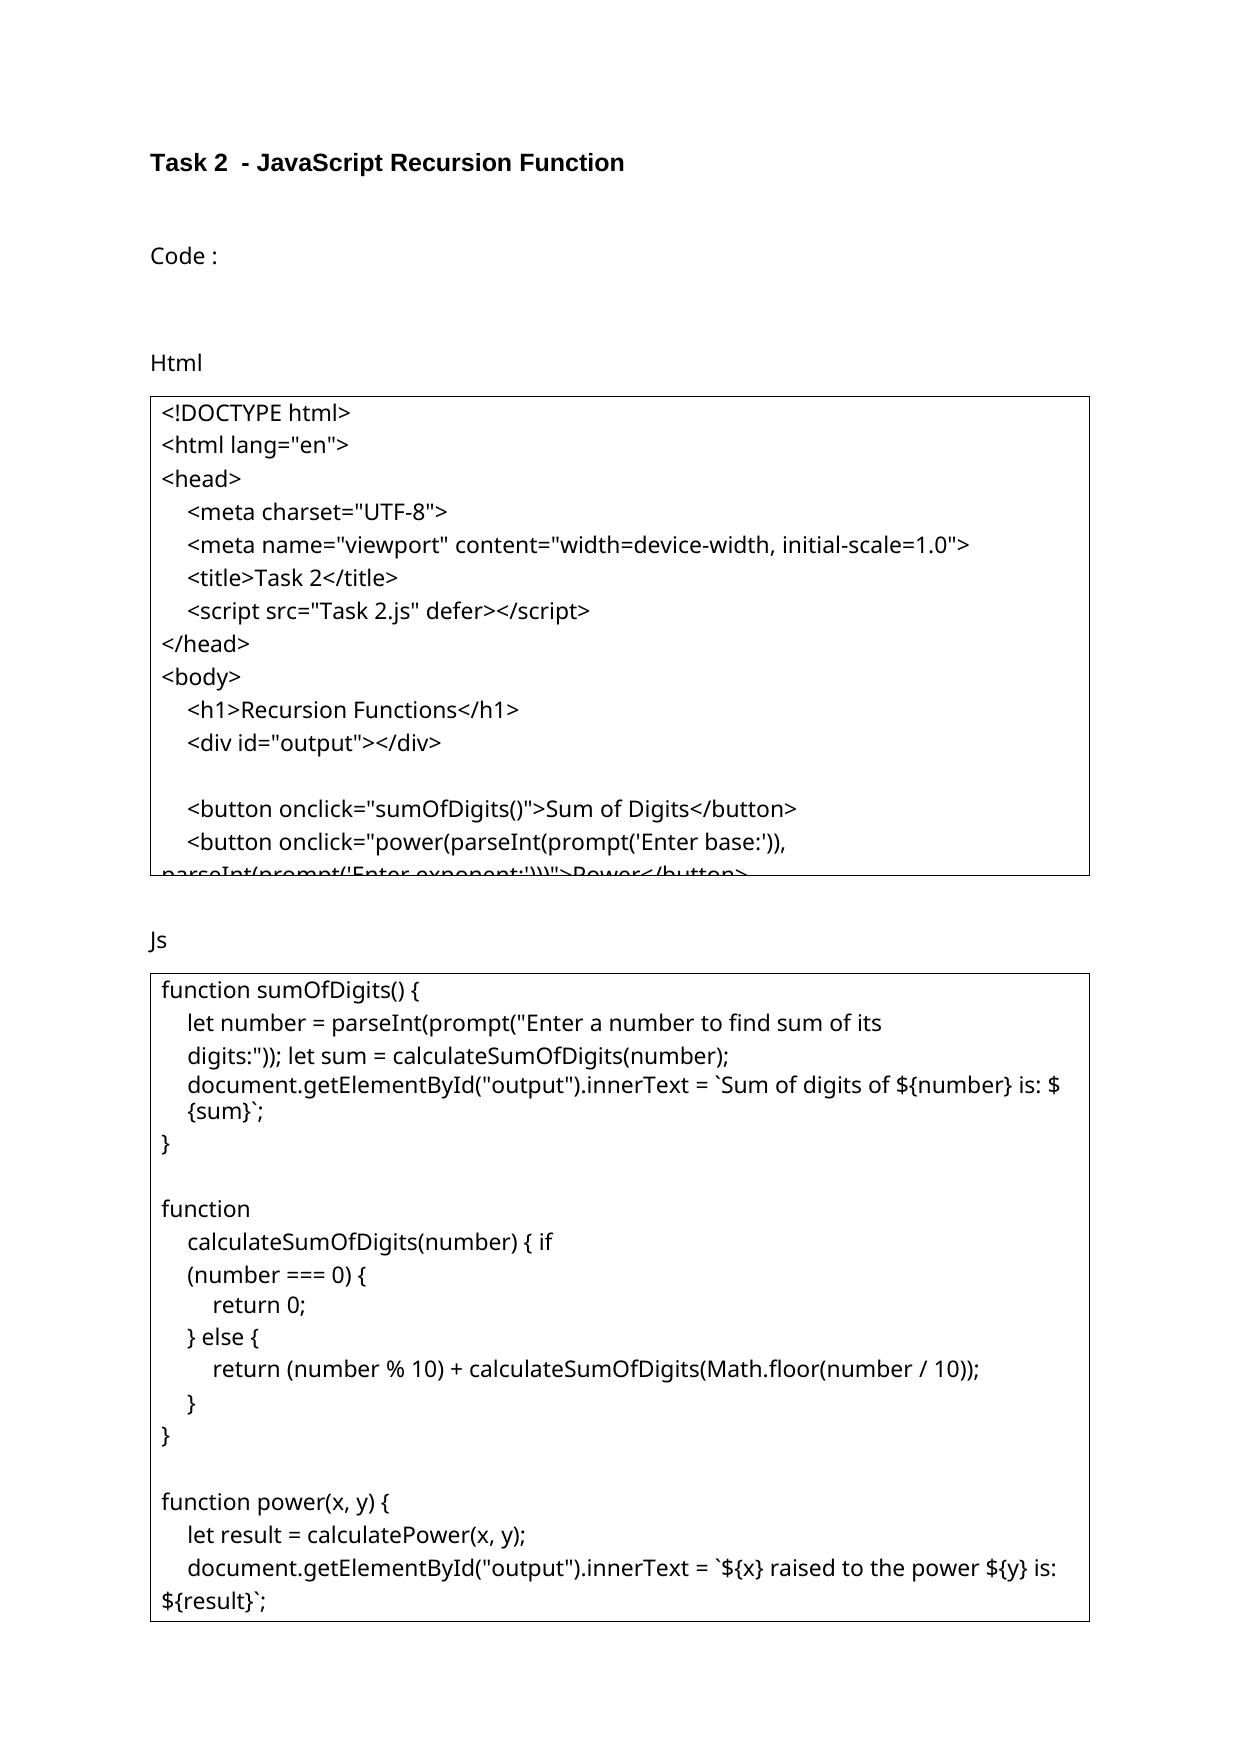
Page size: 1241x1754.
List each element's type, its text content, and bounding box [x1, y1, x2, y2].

subtitle Task 2 - JavaScript Recursion Function [150, 148, 1138, 177]
text Js [150, 924, 1138, 955]
text Code : [150, 240, 1138, 272]
text Html [150, 346, 1138, 378]
